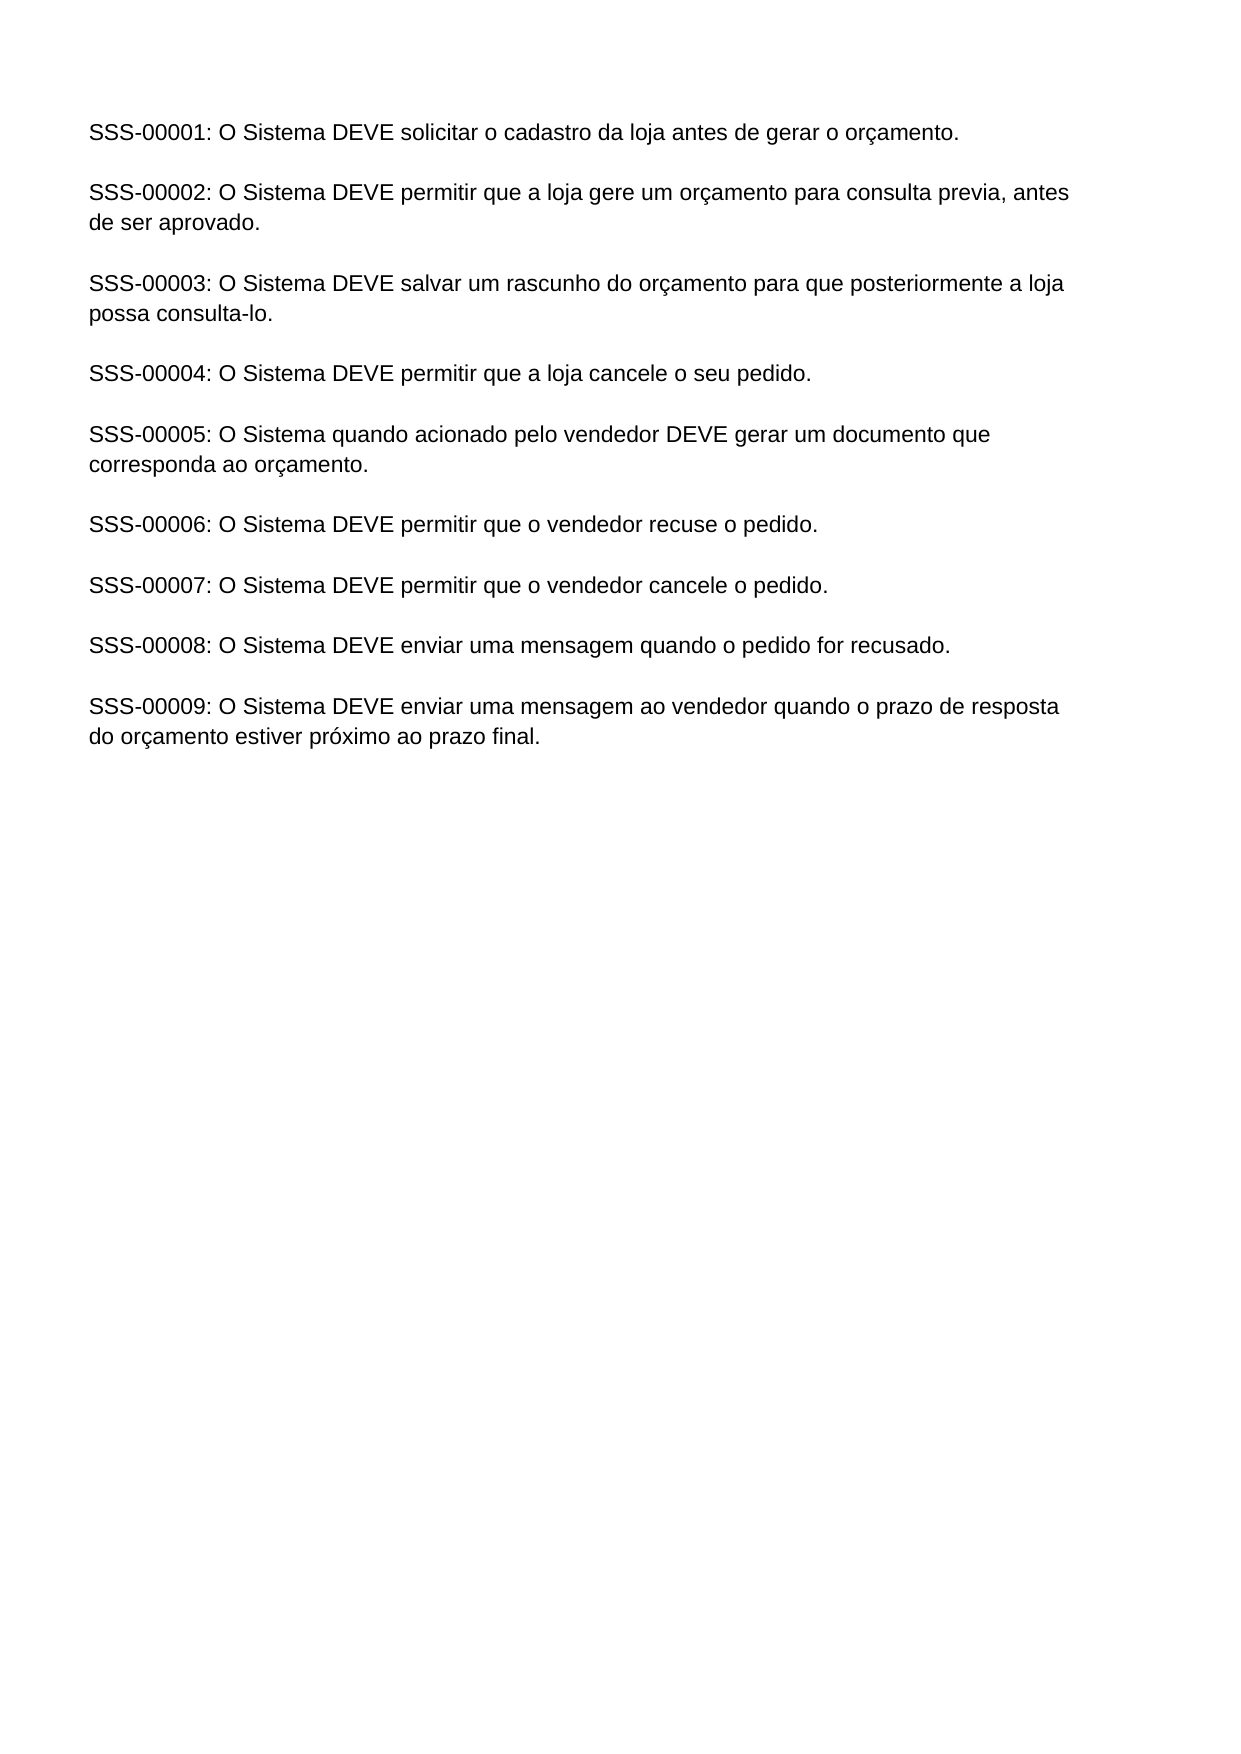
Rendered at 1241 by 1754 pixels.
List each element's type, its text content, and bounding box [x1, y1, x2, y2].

text SSS-00001: O Sistema DEVE solicitar o cadastro da loja antes de gerar o orçamento. [88, 119, 1090, 145]
text SSS-00005: O Sistema quando acionado pelo vendedor DEVE gerar um documento que corresponda ao orçamento. [88, 421, 1090, 477]
text SSS-00003: O Sistema DEVE salvar um rascunho do orçamento para que posteriormente a loja possa consulta-lo. [88, 270, 1090, 326]
text SSS-00008: O Sistema DEVE enviar uma mensagem quando o pedido for recusado. [88, 632, 1090, 659]
text SSS-00009: O Sistema DEVE enviar uma mensagem ao vendedor quando o prazo de resposta do orçamento estiver próximo ao prazo final. [88, 693, 1090, 749]
text SSS-00006: O Sistema DEVE permitir que o vendedor recuse o pedido. [88, 511, 1090, 538]
text SSS-00007: O Sistema DEVE permitir que o vendedor cancele o pedido. [88, 572, 1090, 598]
text SSS-00004: O Sistema DEVE permitir que a loja cancele o seu pedido. [88, 360, 1090, 387]
text SSS-00002: O Sistema DEVE permitir que a loja gere um orçamento para consulta previa, antes de ser aprovado. [88, 179, 1090, 236]
